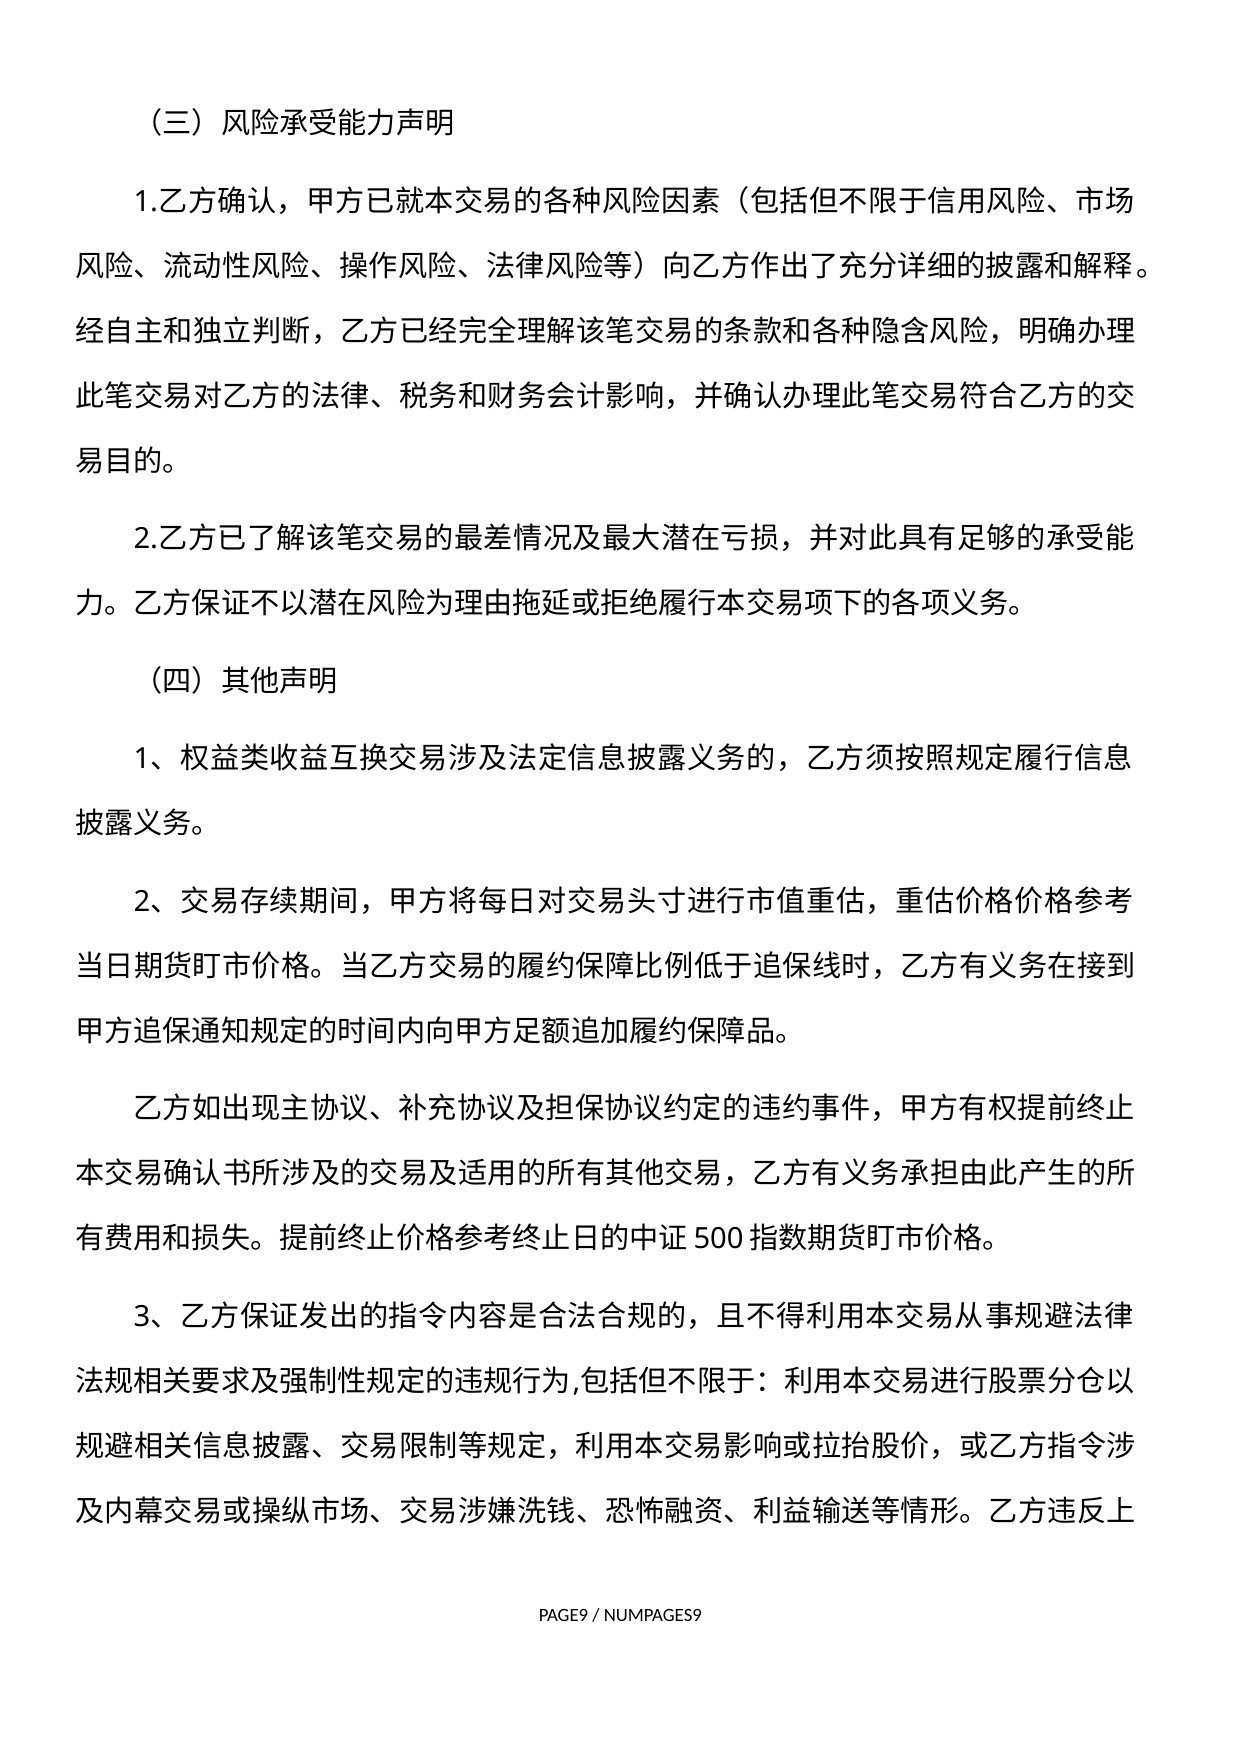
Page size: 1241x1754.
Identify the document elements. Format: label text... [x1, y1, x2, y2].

text 1.乙方确认，甲方已就本交易的各种风险因素（包括但不限于信用风险、市场风险、流动性风险、操作风险、法律风险等）向乙方作出了充分详细的披露和解释。经自主和独立判断，乙方已经完全理解该笔交易的条款和各种隐含风险，明确办理此笔交易对乙方的法律、税务和财务会计影响，并确认办理此笔交易符合乙方的交易目的。 [75, 166, 1136, 491]
text （四）其他声明 [75, 646, 1136, 711]
text 2.乙方已了解该笔交易的最差情况及最大潜在亏损，并对此具有足够的承受能力。乙方保证不以潜在风险为理由拖延或拒绝履行本交易项下的各项义务。 [75, 503, 1136, 633]
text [75, 1281, 1136, 1541]
text 1、权益类收益互换交易涉及法定信息披露义务的，乙方须按照规定履行信息披露义务。 [75, 723, 1136, 853]
text 乙方如出现主协议、补充协议及担保协议约定的违约事件，甲方有权提前终止本交易确认书所涉及的交易及适用的所有其他交易，乙方有义务承担由此产生的所有费用和损失。提前终止价格参考终止日的中证500指数期货盯市价格。 [75, 1073, 1136, 1268]
text （三）风险承受能力声明 [75, 88, 1136, 153]
text 2、交易存续期间，甲方将每日对交易头寸进行市值重估，重估价格价格参考当日期货盯市价格。当乙方交易的履约保障比例低于追保线时，乙方有义务在接到甲方追保通知规定的时间内向甲方足额追加履约保障品。 [75, 866, 1136, 1061]
